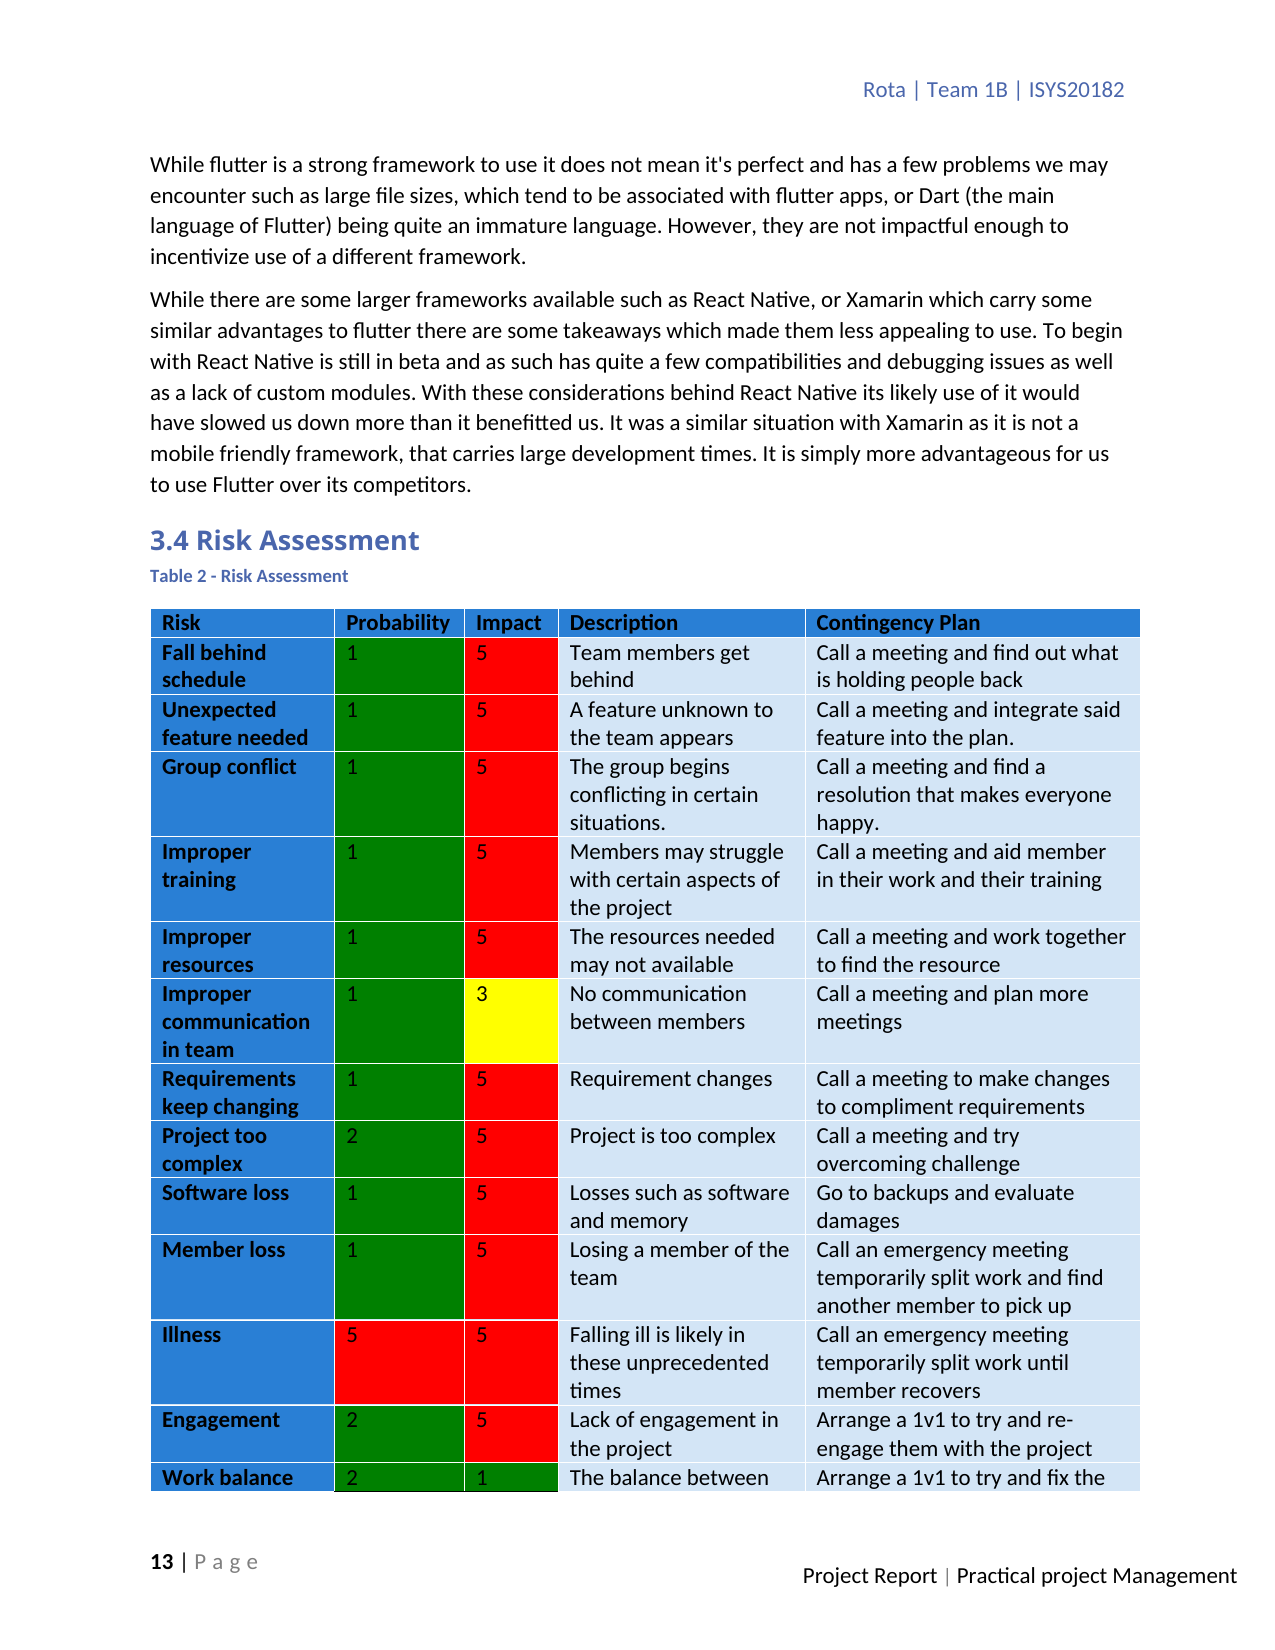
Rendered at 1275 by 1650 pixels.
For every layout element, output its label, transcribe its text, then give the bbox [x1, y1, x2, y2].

table_header Risk [151, 609, 334, 637]
table_cell 3 [465, 979, 558, 1063]
table_cell 5 [465, 1235, 558, 1319]
table_cell 1 [335, 837, 464, 921]
table_cell 1 [335, 979, 464, 1063]
text While flutter is a strong framework to use it does not mean it's perfect and has a few problems we may encounter such as large file sizes, which tend to be associated with flutter apps, or Dart (the main language of Flutter) being quite an immature language. However, they are not impactful enough to incentivize use of a different framework. [150, 150, 1125, 270]
table_cell 1 [335, 695, 464, 751]
table_cell 1 [335, 1235, 464, 1319]
table_cell Requirements keep changing [151, 1064, 334, 1120]
table_cell 1 [335, 638, 464, 694]
table_cell Fall behind schedule [151, 638, 334, 694]
table_cell Team members get behind [559, 638, 805, 694]
table_cell Go to backups and evaluate damages [806, 1178, 1140, 1234]
table_cell Lack of engagement in the project [559, 1406, 805, 1462]
table_cell Call a meeting and work together to find the resource [806, 922, 1140, 978]
table_cell Arrange a 1v1 to try and re-engage them with the project [806, 1406, 1140, 1462]
table_cell The group begins conflicting in certain situations. [559, 752, 805, 836]
table_header Contingency Plan [806, 609, 1140, 637]
table_cell Call an emergency meeting temporarily split work until member recovers [806, 1321, 1140, 1404]
table_cell Call a meeting and plan more meetings [806, 979, 1140, 1063]
table_cell 1 [465, 1463, 558, 1491]
table_cell 2 [335, 1121, 464, 1177]
table_cell 5 [465, 837, 558, 921]
table_header Description [559, 609, 805, 637]
table_cell Call a meeting and try overcoming challenge [806, 1121, 1140, 1177]
table_cell 5 [465, 638, 558, 694]
table_cell Call a meeting and integrate said feature into the plan. [806, 695, 1140, 751]
table_cell The resources needed may not available [559, 922, 805, 978]
table_header Probability [335, 609, 464, 637]
table_cell Call an emergency meeting temporarily split work and find another member to pick up [806, 1235, 1140, 1319]
table_cell Project is too complex [559, 1121, 805, 1177]
text Table 2 - Risk Assessment [150, 564, 1125, 587]
table_cell 5 [465, 752, 558, 836]
table_cell 5 [465, 1178, 558, 1234]
table_cell Improper training [151, 837, 334, 921]
table_cell Improper communication in team [151, 979, 334, 1063]
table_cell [806, 1463, 1140, 1491]
table_cell 1 [335, 1178, 464, 1234]
table_cell Group conflict [151, 752, 334, 836]
table_cell Software loss [151, 1178, 334, 1234]
table_cell 2 [335, 1406, 464, 1462]
table_cell 2 [335, 1463, 464, 1491]
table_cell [559, 1463, 805, 1491]
table_cell Call a meeting and find out what is holding people back [806, 638, 1140, 694]
table_cell Losing a member of the team [559, 1235, 805, 1319]
subtitle 3.4 Risk Assessment [150, 521, 1125, 558]
table_cell 5 [465, 1321, 558, 1404]
table_cell Improper resources [151, 922, 334, 978]
table_cell A feature unknown to the team appears [559, 695, 805, 751]
table_cell 5 [465, 922, 558, 978]
table_cell 5 [465, 695, 558, 751]
table_cell 1 [335, 922, 464, 978]
table_cell Call a meeting and find a resolution that makes everyone happy. [806, 752, 1140, 836]
table_cell Call a meeting and aid member in their work and their training [806, 837, 1140, 921]
table_cell Illness [151, 1321, 334, 1404]
table_header Impact [465, 609, 558, 637]
table_cell Call a meeting to make changes to compliment requirements [806, 1064, 1140, 1120]
table_cell Unexpected feature needed [151, 695, 334, 751]
table_cell 1 [335, 1064, 464, 1120]
table_cell Falling ill is likely in these unprecedented times [559, 1321, 805, 1404]
text While there are some larger frameworks available such as React Native, or Xamarin which carry some similar advantages to flutter there are some takeaways which made them less appealing to use. To begin with React Native is still in beta and as such has quite a few compatibilities and debugging issues as well as a lack of custom modules. With these considerations behind React Native its likely use of it would have slowed us down more than it benefitted us. It was a similar situation with Xamarin as it is not a mobile friendly framework, that carries large development times. It is simply more advantageous for us to use Flutter over its competitors. [150, 285, 1125, 498]
table_cell Requirement changes [559, 1064, 805, 1120]
table_cell Project too complex [151, 1121, 334, 1177]
table_cell Work balance [151, 1463, 334, 1491]
table_cell 5 [335, 1321, 464, 1404]
table_cell 5 [465, 1064, 558, 1120]
table_cell Engagement [151, 1406, 334, 1462]
table_cell Members may struggle with certain aspects of the project [559, 837, 805, 921]
table_cell 5 [465, 1121, 558, 1177]
table_cell No communication between members [559, 979, 805, 1063]
table_cell 5 [465, 1406, 558, 1462]
table_cell Member loss [151, 1235, 334, 1319]
table_cell 1 [335, 752, 464, 836]
table_cell Losses such as software and memory [559, 1178, 805, 1234]
